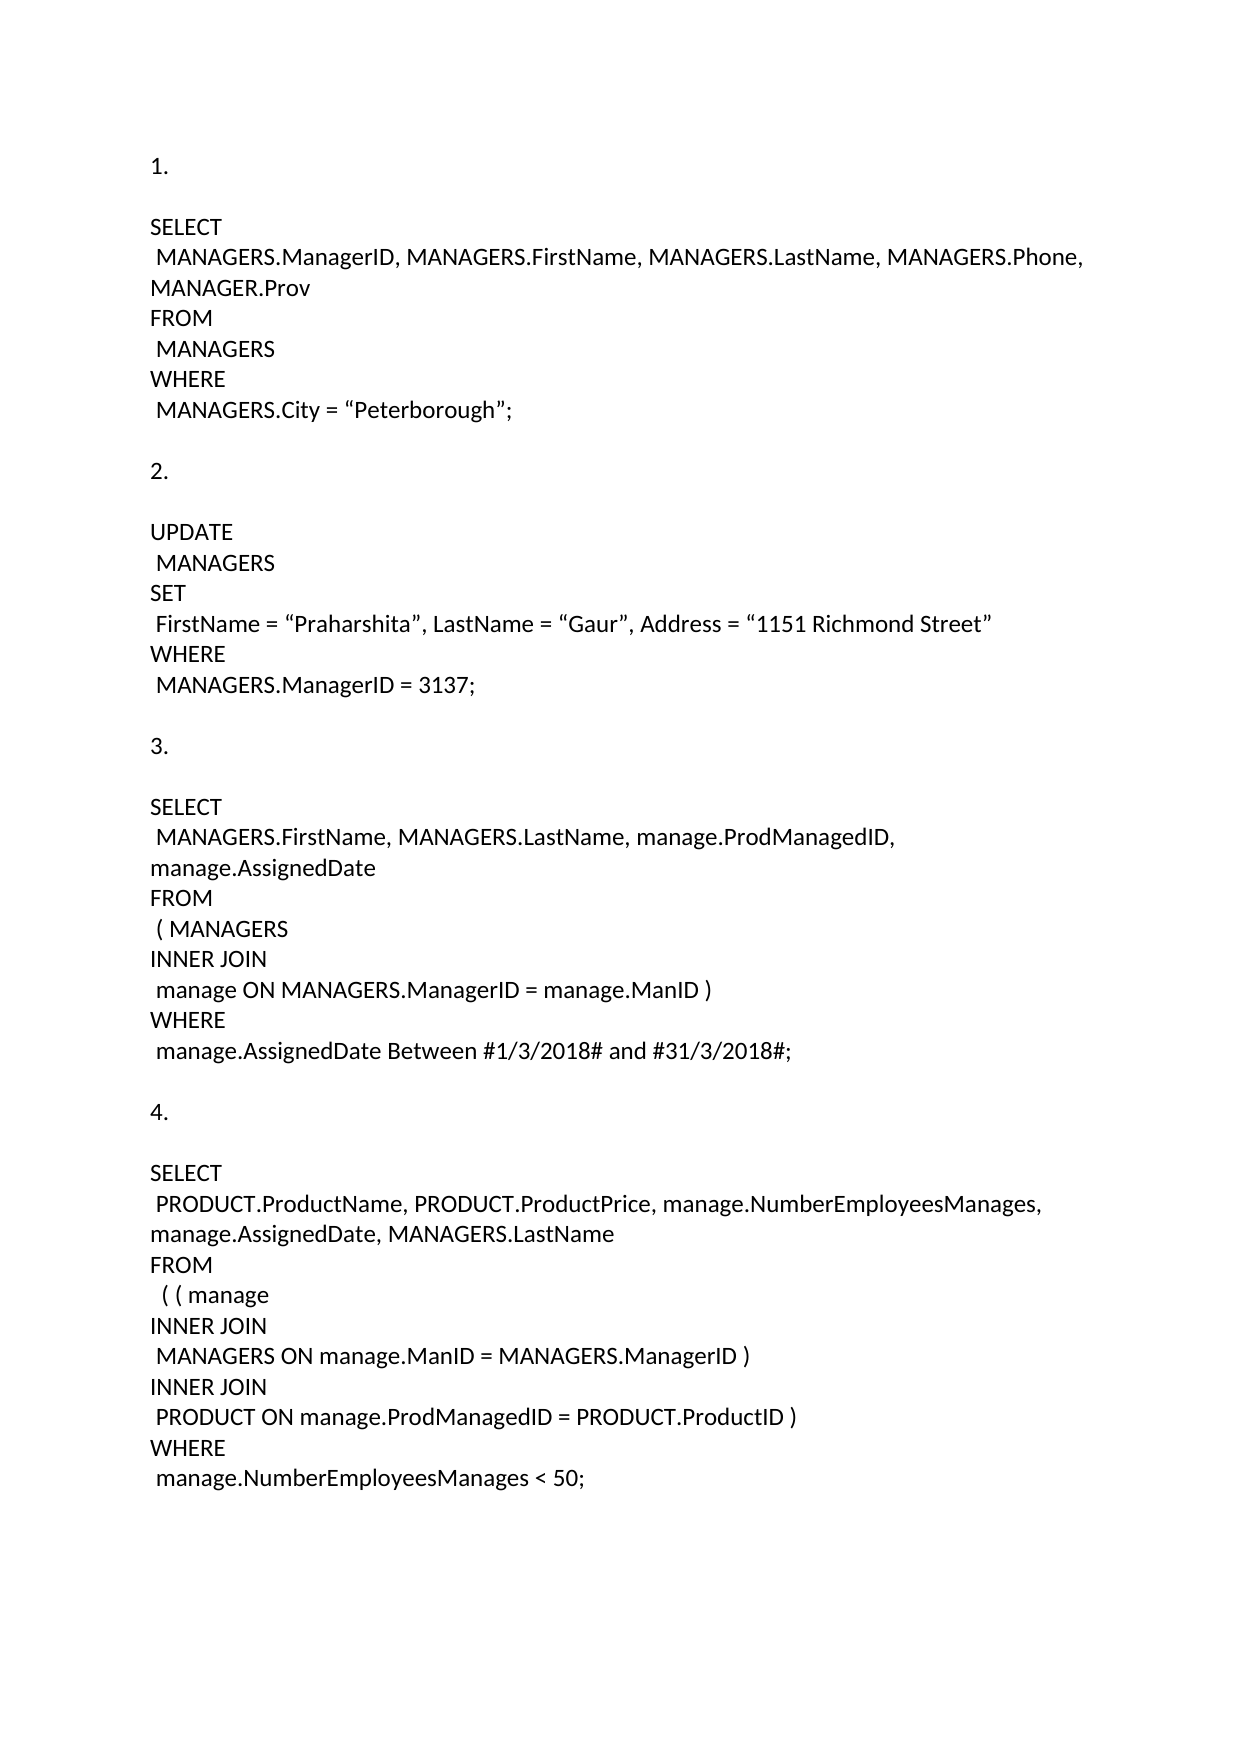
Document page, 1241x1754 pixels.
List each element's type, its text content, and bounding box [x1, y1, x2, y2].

text FROM [150, 1249, 1090, 1279]
text FirstName = “Praharshita”, LastName = “Gaur”, Address = “1151 Richmond Street” [150, 608, 1090, 638]
text UPDATE [150, 516, 1090, 547]
text FROM [150, 303, 1090, 333]
text WHERE [150, 1432, 1090, 1462]
text WHERE [150, 638, 1090, 669]
text MANAGERS.City = “Peterborough”; [150, 394, 1090, 425]
text MANAGERS [150, 547, 1090, 577]
text manage ON MANAGERS.ManagerID = manage.ManID ) [150, 974, 1090, 1004]
text INNER JOIN [150, 1310, 1090, 1340]
text manage.NumberEmployeesManages < 50; [150, 1462, 1090, 1493]
text ( MANAGERS [150, 913, 1090, 943]
text MANAGERS.FirstName, MANAGERS.LastName, manage.ProdManagedID, manage.AssignedDate [150, 821, 1090, 882]
text INNER JOIN [150, 943, 1090, 974]
text ( ( manage [150, 1279, 1090, 1310]
text INNER JOIN [150, 1371, 1090, 1401]
text FROM [150, 882, 1090, 913]
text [150, 1340, 1090, 1371]
text 2. [150, 455, 1090, 486]
text SELECT [150, 1157, 1090, 1188]
text 4. [150, 1096, 1090, 1127]
text MANAGERS.ManagerID, MANAGERS.FirstName, MANAGERS.LastName, MANAGERS.Phone, MANAGER.Prov [150, 242, 1090, 303]
text manage.AssignedDate Between #1/3/2018# and #31/3/2018#; [150, 1035, 1090, 1066]
text 3. [150, 730, 1090, 760]
text MANAGERS [150, 333, 1090, 364]
text SELECT [150, 211, 1090, 242]
text PRODUCT.ProductName, PRODUCT.ProductPrice, manage.NumberEmployeesManages, manage.AssignedDate, MANAGERS.LastName [150, 1188, 1090, 1249]
text 1. [150, 150, 1090, 181]
text MANAGERS.ManagerID = 3137; [150, 669, 1090, 699]
text SET [150, 577, 1090, 608]
text PRODUCT ON manage.ProdManagedID = PRODUCT.ProductID ) [150, 1401, 1090, 1432]
text WHERE [150, 364, 1090, 394]
text WHERE [150, 1004, 1090, 1035]
text SELECT [150, 791, 1090, 821]
